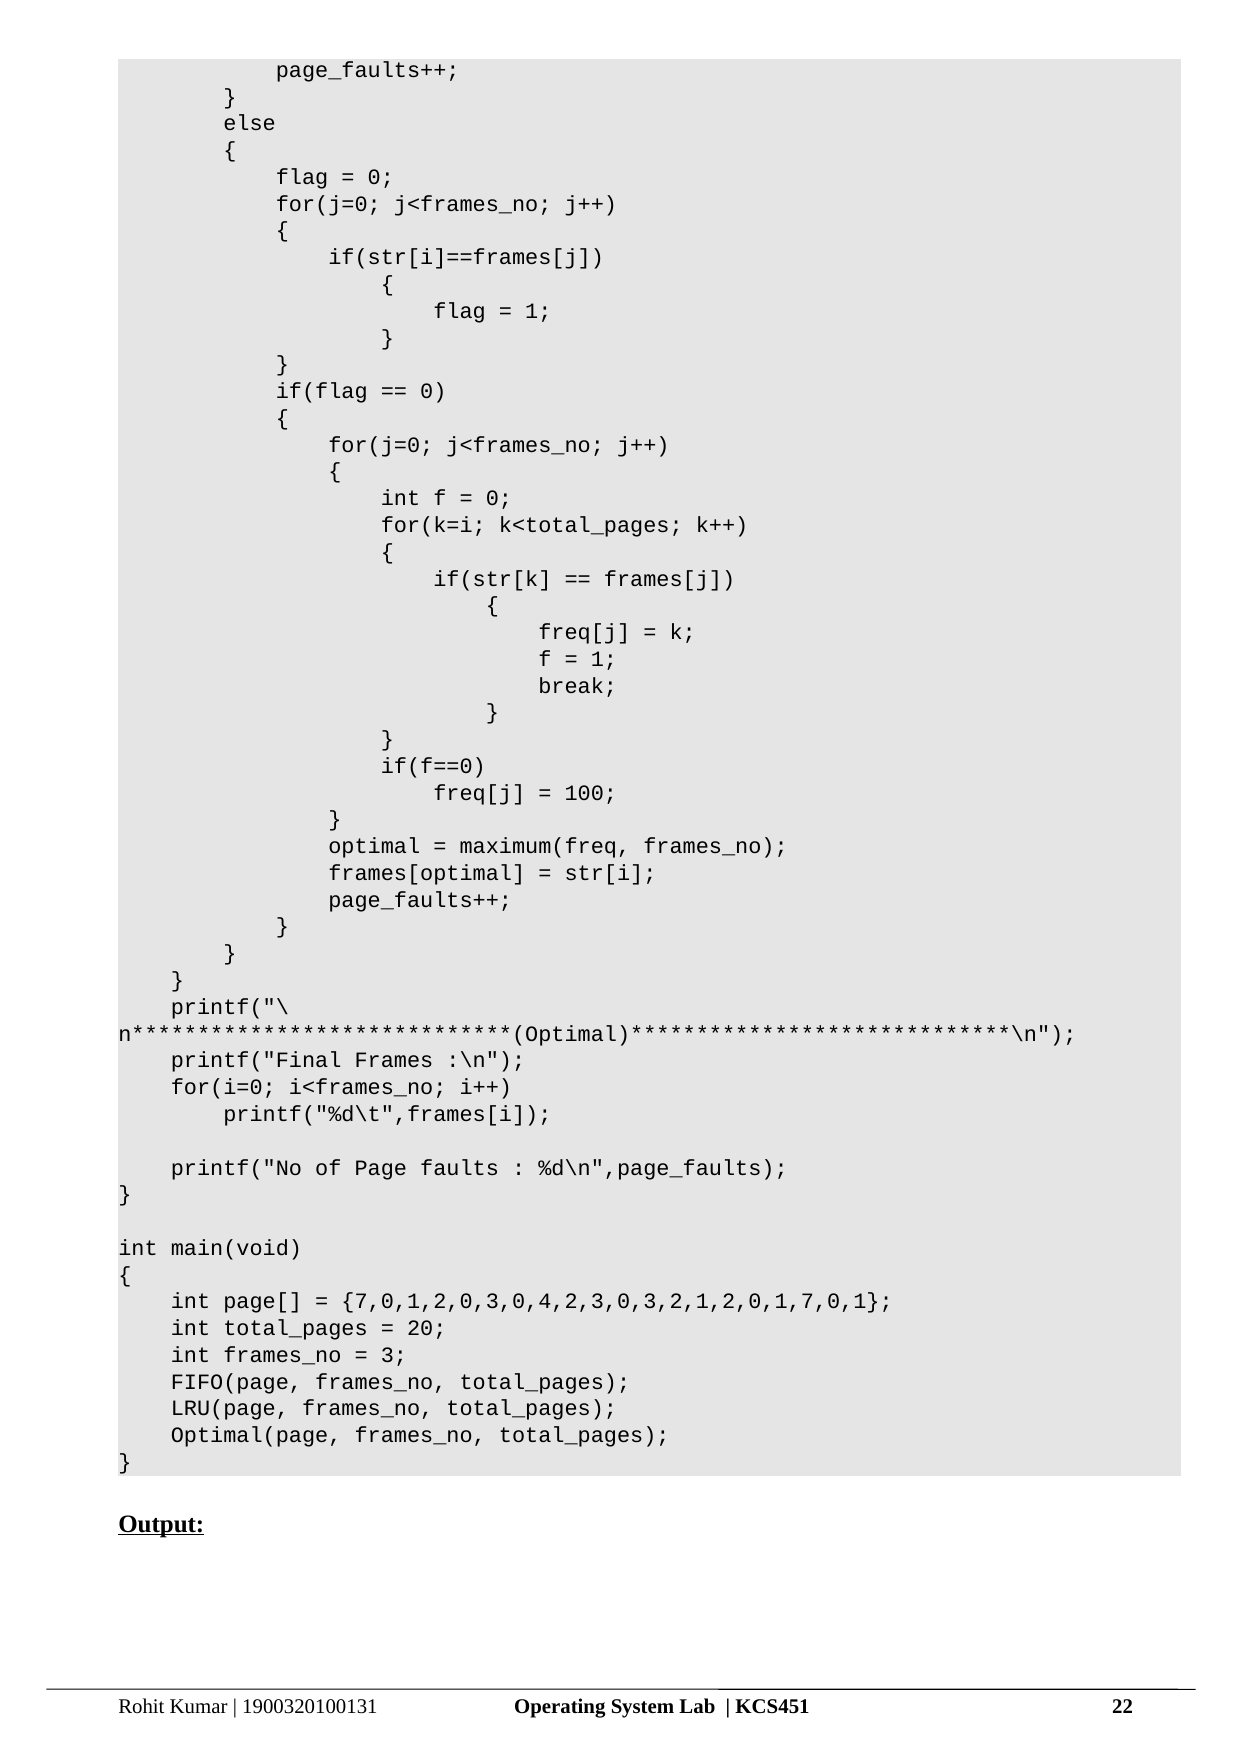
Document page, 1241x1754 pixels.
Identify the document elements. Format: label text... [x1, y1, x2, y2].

text f = 1; [118, 648, 1181, 673]
text flag = 1; [118, 300, 1181, 325]
text printf("No of Page faults : %d\n",page_faults); [118, 1157, 1181, 1181]
text if(str[i]==frames[j]) [118, 246, 1181, 271]
text LRU(page, frames_no, total_pages); [118, 1398, 1181, 1422]
text printf("%d\t",frames[i]); [118, 1103, 1181, 1128]
text } [118, 942, 1181, 967]
text } [118, 86, 1181, 111]
text } [118, 1451, 1181, 1476]
text for(j=0; j<frames_no; j++) [118, 193, 1181, 218]
text } [118, 702, 1181, 726]
text } [118, 809, 1181, 833]
text { [118, 273, 1181, 298]
text int total_pages = 20; [118, 1317, 1181, 1342]
text } [118, 916, 1181, 941]
text FIFO(page, frames_no, total_pages); [118, 1371, 1181, 1396]
text break; [118, 675, 1181, 699]
text optimal = maximum(freq, frames_no); [118, 835, 1181, 860]
text int frames_no = 3; [118, 1344, 1181, 1369]
text { [118, 407, 1181, 432]
text } [118, 1183, 1181, 1208]
text { [118, 461, 1181, 485]
text int f = 0; [118, 487, 1181, 512]
text else [118, 113, 1181, 137]
text for(j=0; j<frames_no; j++) [118, 434, 1181, 459]
text printf("Final Frames :\n"); [118, 1049, 1181, 1074]
text { [118, 1264, 1181, 1288]
text } [118, 353, 1181, 378]
text for(i=0; i<frames_no; i++) [118, 1076, 1181, 1101]
text flag = 0; [118, 166, 1181, 191]
text { [118, 594, 1181, 619]
text { [118, 541, 1181, 566]
text int page[] = {7,0,1,2,0,3,0,4,2,3,0,3,2,1,2,0,1,7,0,1}; [118, 1291, 1181, 1315]
text page_faults++; [118, 889, 1181, 914]
text } [118, 969, 1181, 994]
text if(f==0) [118, 755, 1181, 780]
text { [118, 220, 1181, 244]
text page_faults++; [118, 59, 1181, 84]
text Optimal(page, frames_no, total_pages); [118, 1424, 1181, 1449]
text } [118, 728, 1181, 753]
text freq[j] = k; [118, 621, 1181, 646]
text freq[j] = 100; [118, 782, 1181, 807]
text if(flag == 0) [118, 380, 1181, 405]
text { [118, 139, 1181, 164]
text Output: [118, 1509, 1181, 1538]
text for(k=i; k<total_pages; k++) [118, 514, 1181, 539]
text printf("\n*****************************(Optimal)*****************************\n"); [118, 996, 1181, 1048]
text int main(void) [118, 1237, 1181, 1262]
text } [118, 327, 1181, 352]
text frames[optimal] = str[i]; [118, 862, 1181, 887]
text if(str[k] == frames[j]) [118, 568, 1181, 592]
